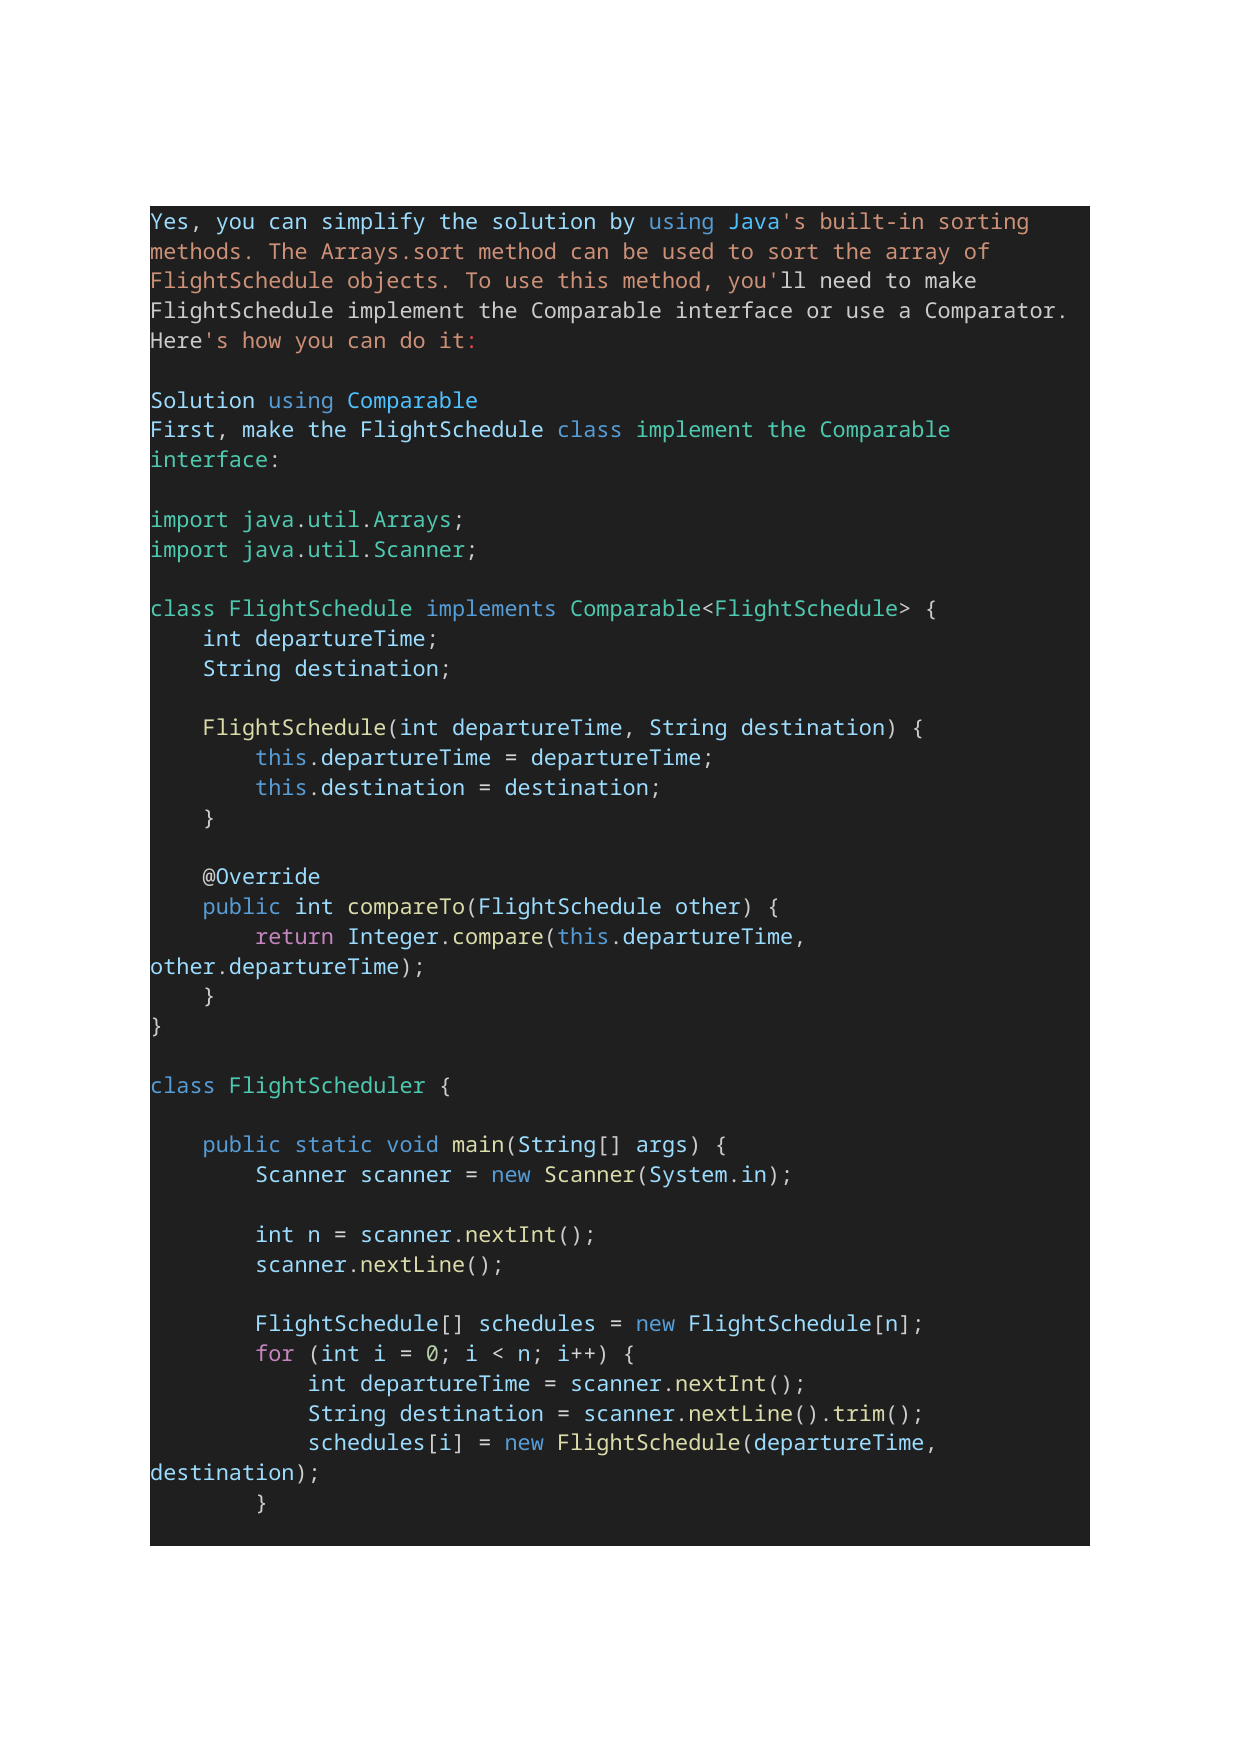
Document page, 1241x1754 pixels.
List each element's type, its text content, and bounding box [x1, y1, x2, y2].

text } [150, 802, 1090, 831]
text int departureTime; [150, 623, 1090, 653]
text class FlightSchedule implements Comparable<FlightSchedule> { [150, 593, 1090, 623]
text FlightSchedule[] schedules = new FlightSchedule[n]; [150, 1308, 1090, 1338]
text Yes, you can simplify the solution by using Java's built-in sorting methods. The Arrays.sort method can be used to sort the array of FlightSchedule objects. To use this method, you'll need to make FlightSchedule implement the Comparable interface or use a Comparator. Here's how you can do it: [150, 206, 1090, 355]
text import java.util.Arrays; [150, 504, 1090, 533]
text scanner.nextLine(); [150, 1248, 1090, 1278]
text public int compareTo(FlightSchedule other) { [150, 891, 1090, 921]
text import java.util.Scanner; [150, 533, 1090, 563]
text this.departureTime = departureTime; [150, 742, 1090, 772]
text int n = scanner.nextInt(); [150, 1219, 1090, 1248]
text int departureTime = scanner.nextInt(); [150, 1368, 1090, 1397]
text public static void main(String[] args) { [150, 1129, 1090, 1159]
text } [150, 1010, 1090, 1040]
text this.destination = destination; [150, 772, 1090, 802]
text return Integer.compare(this.departureTime, other.departureTime); [150, 921, 1090, 980]
text Solution using Comparable [150, 384, 1090, 414]
text } [150, 980, 1090, 1010]
text Scanner scanner = new Scanner(System.in); [150, 1159, 1090, 1189]
text String destination = scanner.nextLine().trim(); [150, 1397, 1090, 1427]
text String destination; [150, 653, 1090, 682]
text @Override [150, 861, 1090, 891]
text schedules[i] = new FlightSchedule(departureTime, destination); [150, 1427, 1090, 1487]
text class FlightScheduler { [150, 1070, 1090, 1099]
text FlightSchedule(int departureTime, String destination) { [150, 712, 1090, 742]
text First, make the FlightSchedule class implement the Comparable interface: [150, 414, 1090, 474]
text for (int i = 0; i < n; i++) { [150, 1338, 1090, 1368]
text } [150, 1487, 1090, 1517]
